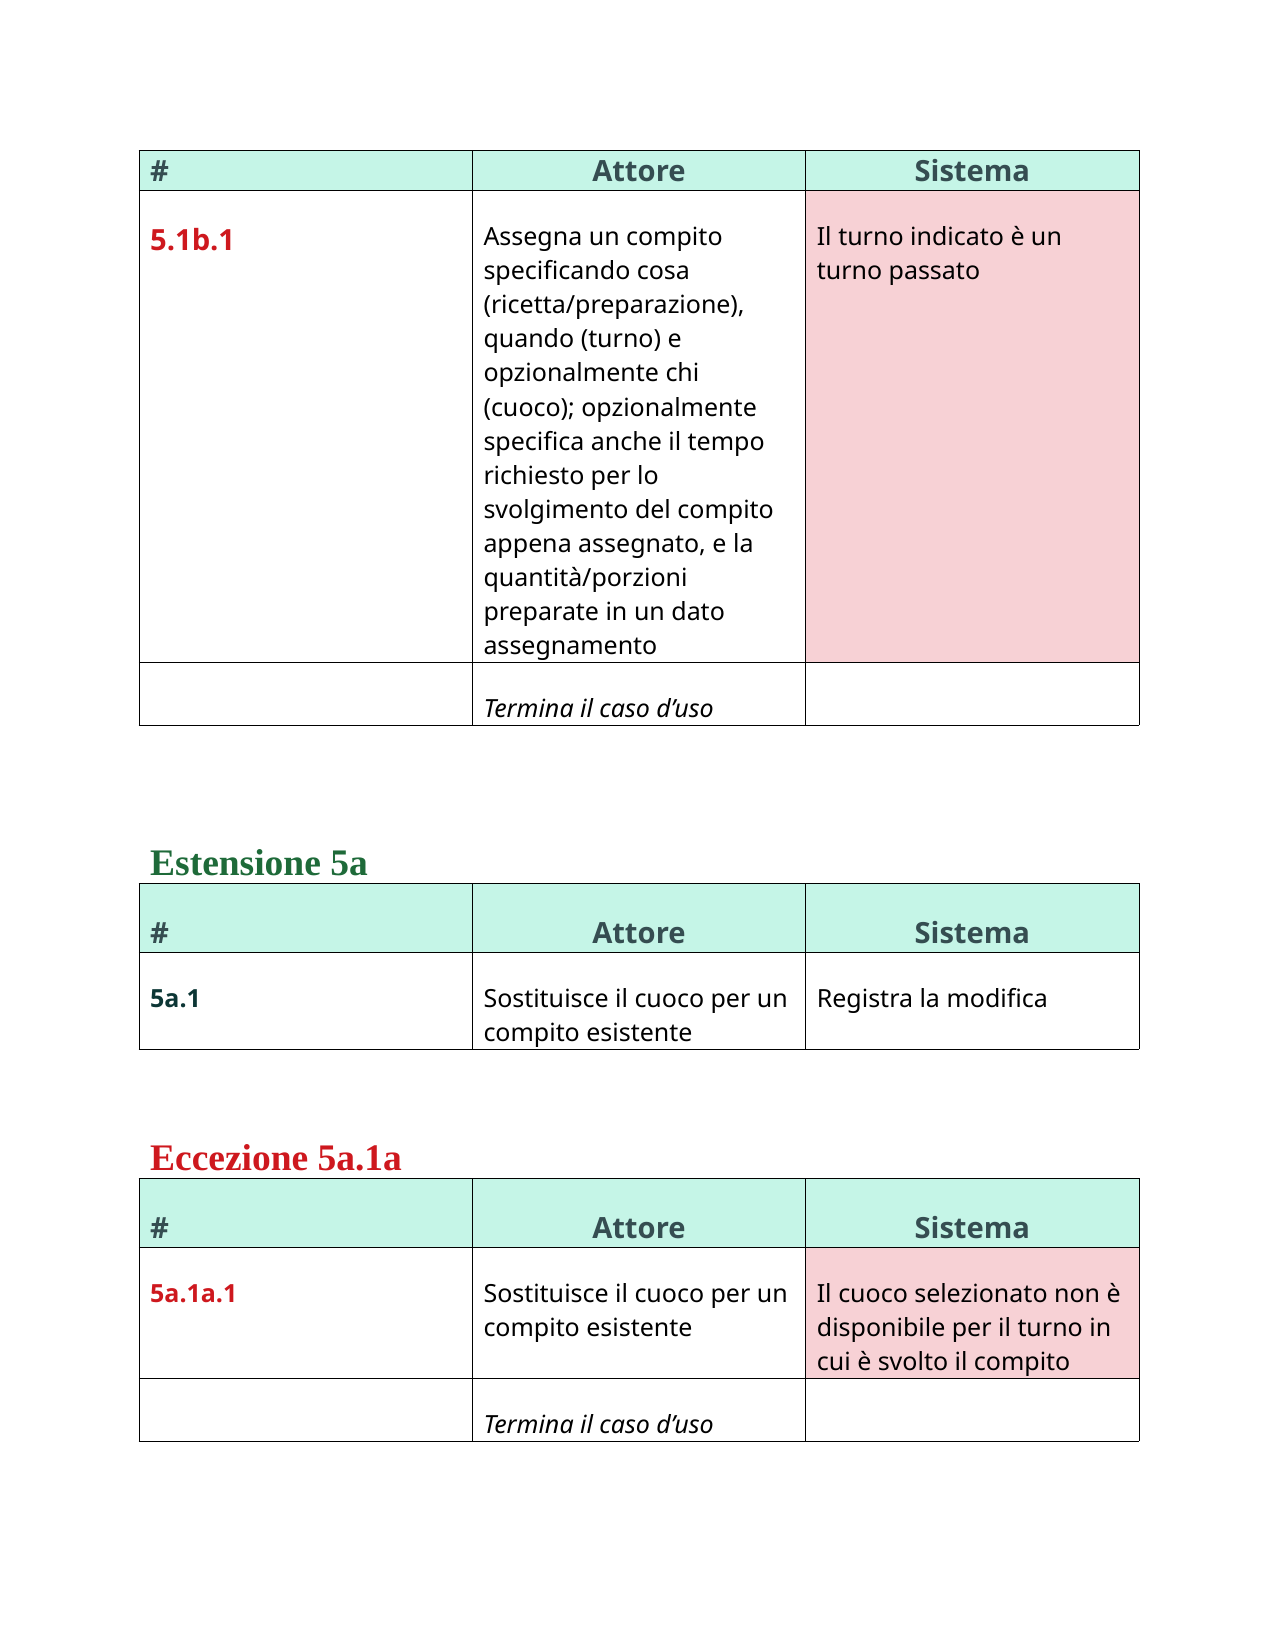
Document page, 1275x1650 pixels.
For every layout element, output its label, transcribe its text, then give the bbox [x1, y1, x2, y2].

table_cell [140, 663, 472, 725]
table_header # [140, 151, 472, 190]
table_cell 5a.1 [140, 953, 472, 1049]
table_header Attore [473, 151, 805, 190]
table_header Sistema [806, 884, 1139, 952]
text Estensione 5a [150, 840, 1125, 883]
table_cell Termina il caso d’uso [473, 663, 805, 725]
table_cell [140, 1379, 472, 1441]
table_header Attore [473, 1179, 805, 1247]
table_cell Sostituisce il cuoco per un compito esistente [473, 953, 805, 1049]
table_cell Il cuoco selezionato non è disponibile per il turno in cui è svolto il compito [806, 1248, 1139, 1378]
table_cell Sostituisce il cuoco per un compito esistente [473, 1248, 805, 1378]
table_cell 5a.1a.1 [140, 1248, 472, 1378]
table_header Attore [473, 884, 805, 952]
table_header Sistema [806, 151, 1139, 190]
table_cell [473, 191, 805, 662]
table_cell Registra la modifica [806, 953, 1139, 1049]
table_header # [140, 884, 472, 952]
table_header Sistema [806, 1179, 1139, 1247]
text Eccezione 5a.1a [150, 1135, 1125, 1178]
table_cell [806, 1379, 1139, 1441]
table_cell [806, 663, 1139, 725]
table_cell Il turno indicato è un turno passato [806, 191, 1139, 662]
table_cell 5.1b.1 [140, 191, 472, 662]
table_cell Termina il caso d’uso [473, 1379, 805, 1441]
table_header # [140, 1179, 472, 1247]
